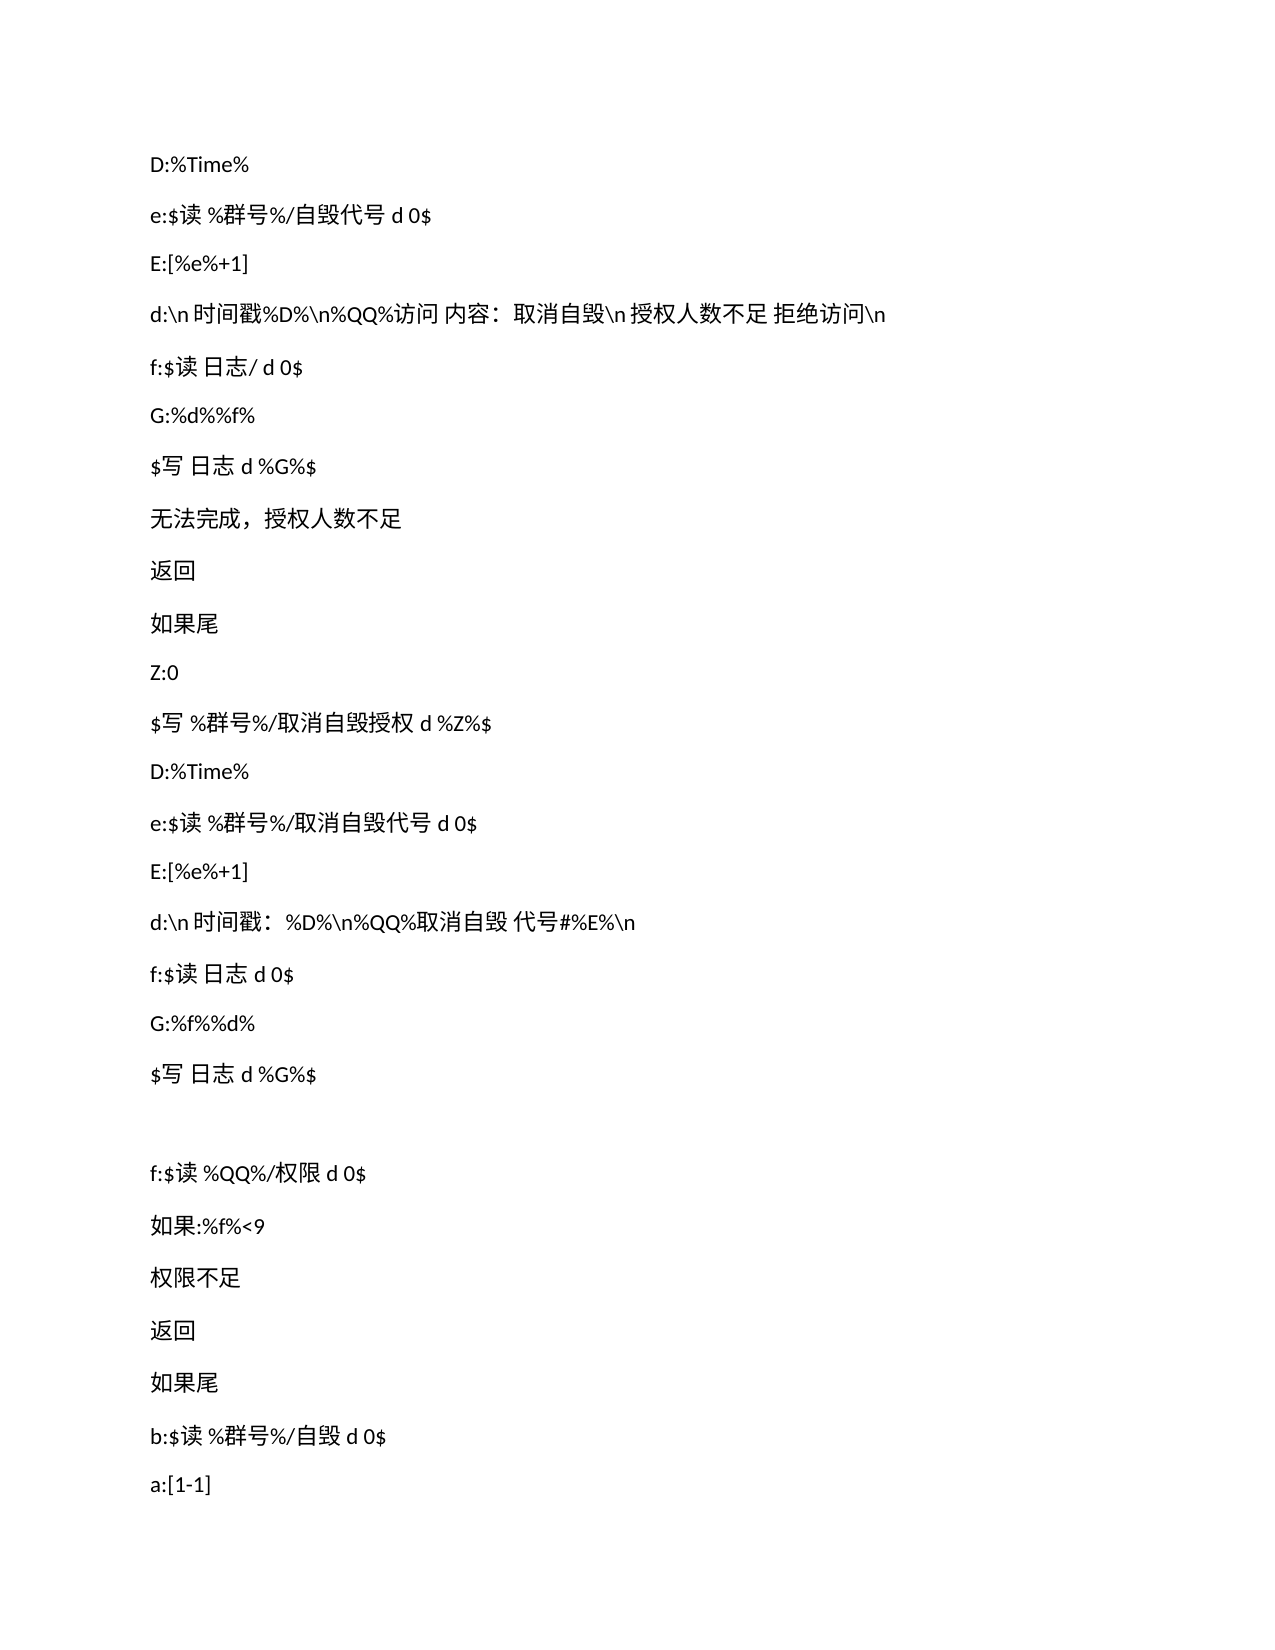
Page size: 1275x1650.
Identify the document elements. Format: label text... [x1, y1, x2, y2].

text d:\n时间戳：%D%\n%QQ%取消自毁 代号#%E%\n [150, 904, 1125, 937]
text f:$读 日志/ d 0$ [150, 349, 1125, 382]
text $写 日志 d %G%$ [150, 1056, 1125, 1089]
text f:$读 %QQ%/权限 d 0$ [150, 1155, 1125, 1188]
text f:$读 日志 d 0$ [150, 956, 1125, 989]
text Z:0 [150, 658, 1125, 686]
text e:$读 %群号%/取消自毁代号 d 0$ [150, 804, 1125, 838]
text G:%d%%f% [150, 401, 1125, 429]
text 返回 [150, 1312, 1125, 1346]
text 如果尾 [150, 606, 1125, 639]
text b:$读 %群号%/自毁 d 0$ [150, 1417, 1125, 1451]
text G:%f%%d% [150, 1009, 1125, 1037]
text D:%Time% [150, 757, 1125, 786]
text 权限不足 [150, 1260, 1125, 1293]
text 无法完成，授权人数不足 [150, 501, 1125, 534]
text e:$读 %群号%/自毁代号 d 0$ [150, 197, 1125, 230]
text 如果:%f%<9 [150, 1207, 1125, 1241]
text d:\n时间戳%D%\n%QQ%访问 内容：取消自毁\n授权人数不足 拒绝访问\n [150, 296, 1125, 329]
text a:[1-1] [150, 1470, 1125, 1498]
text D:%Time% [150, 150, 1125, 178]
text 返回 [150, 553, 1125, 586]
text E:[%e%+1] [150, 857, 1125, 885]
text 如果尾 [150, 1365, 1125, 1398]
text $写 日志 d %G%$ [150, 448, 1125, 481]
text $写 %群号%/取消自毁授权 d %Z%$ [150, 705, 1125, 738]
text E:[%e%+1] [150, 249, 1125, 277]
